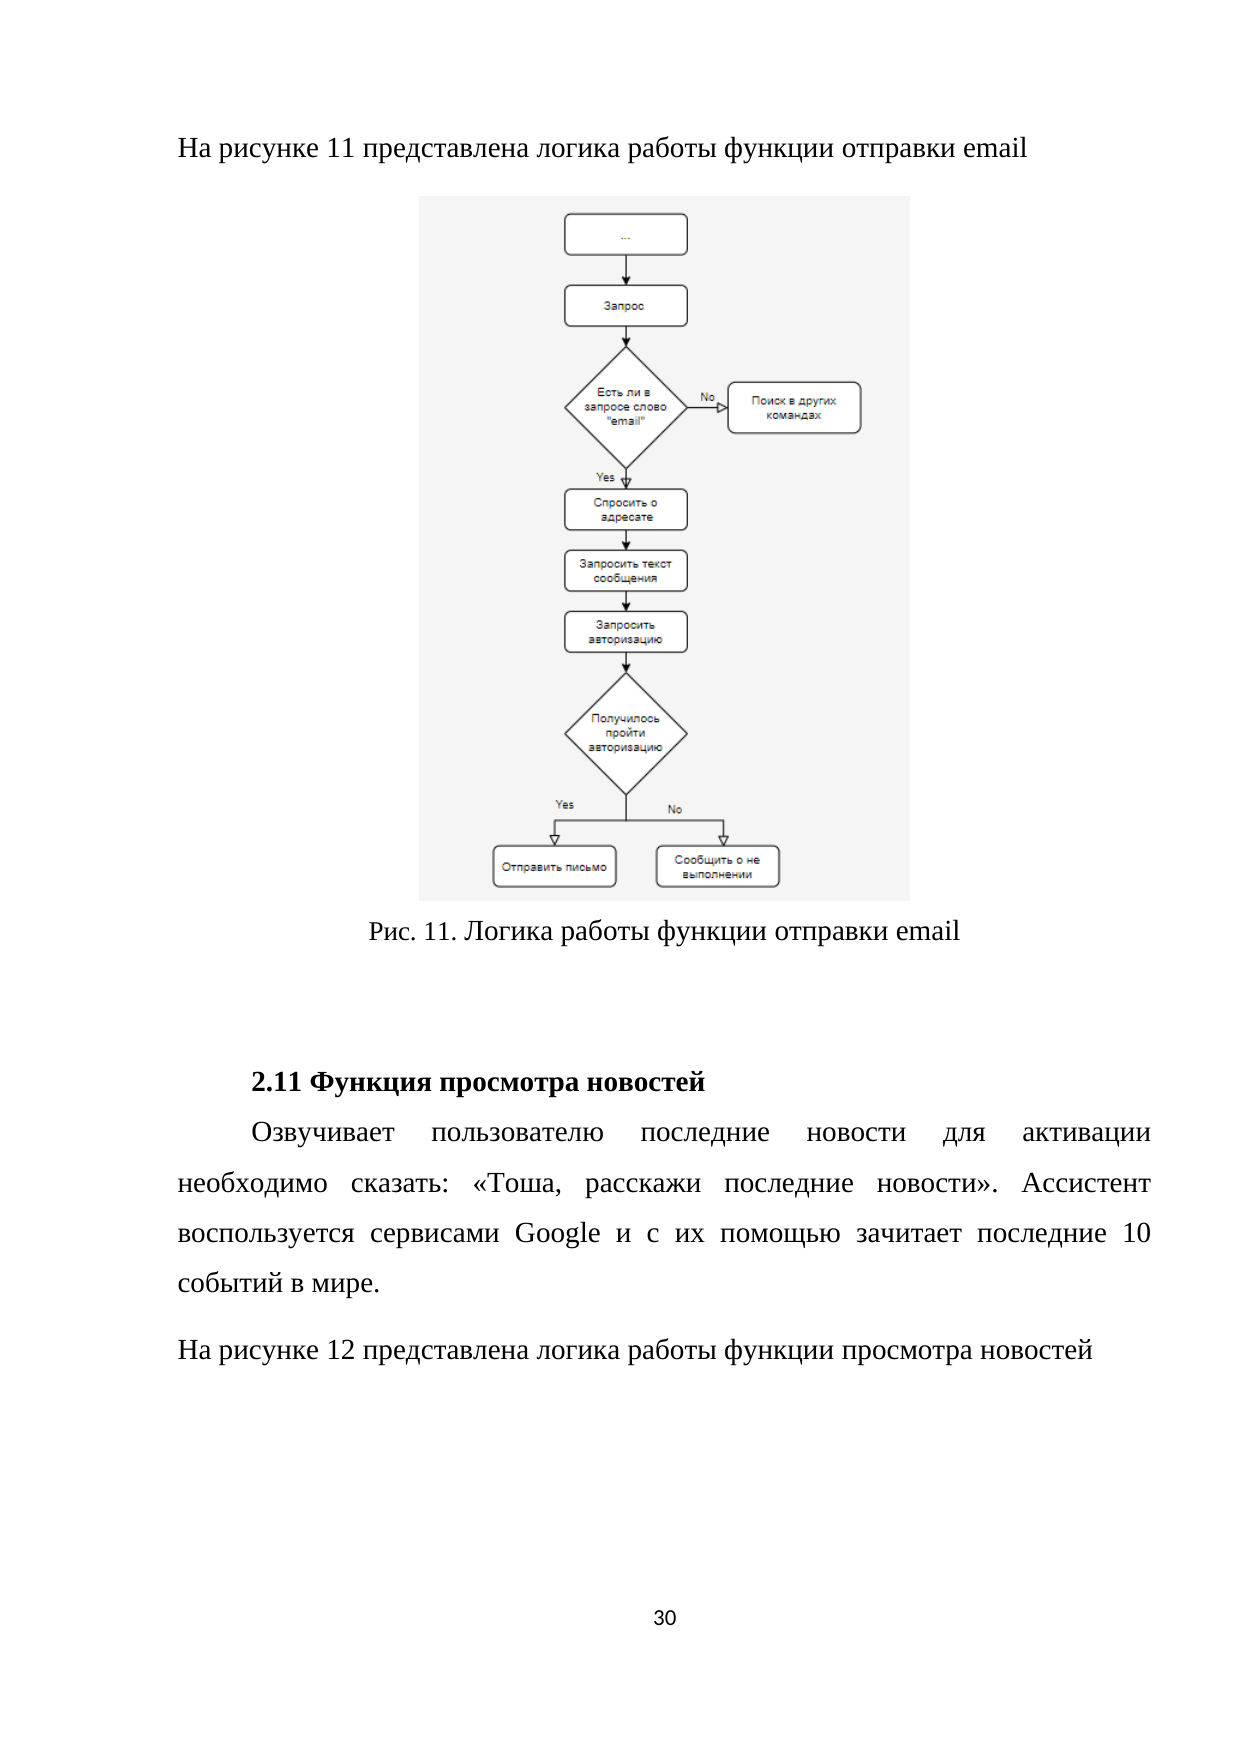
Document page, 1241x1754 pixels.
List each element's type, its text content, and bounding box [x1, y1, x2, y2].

text На рисунке 11 представлена логика работы функции отправки email [834, 130, 1152, 163]
text На рисунке 12 представлена логика работы функции просмотра новостей [834, 1332, 1152, 1366]
text Озвучивает пользователю последние новости для активации необходимо сказать: «Тоша, расскажи последние новости». Ассистент воспользуется сервисами Google и с их помощью зачитает последние 10 событий в мире. [177, 1114, 1152, 1299]
picture [418, 196, 910, 901]
text Рис. 11. Логика работы функции отправки email [774, 913, 1152, 946]
subtitle 2.11 Функция просмотра новостей [177, 1064, 1152, 1098]
text Рис. 11. Логика работы функции отправки email [177, 913, 464, 946]
